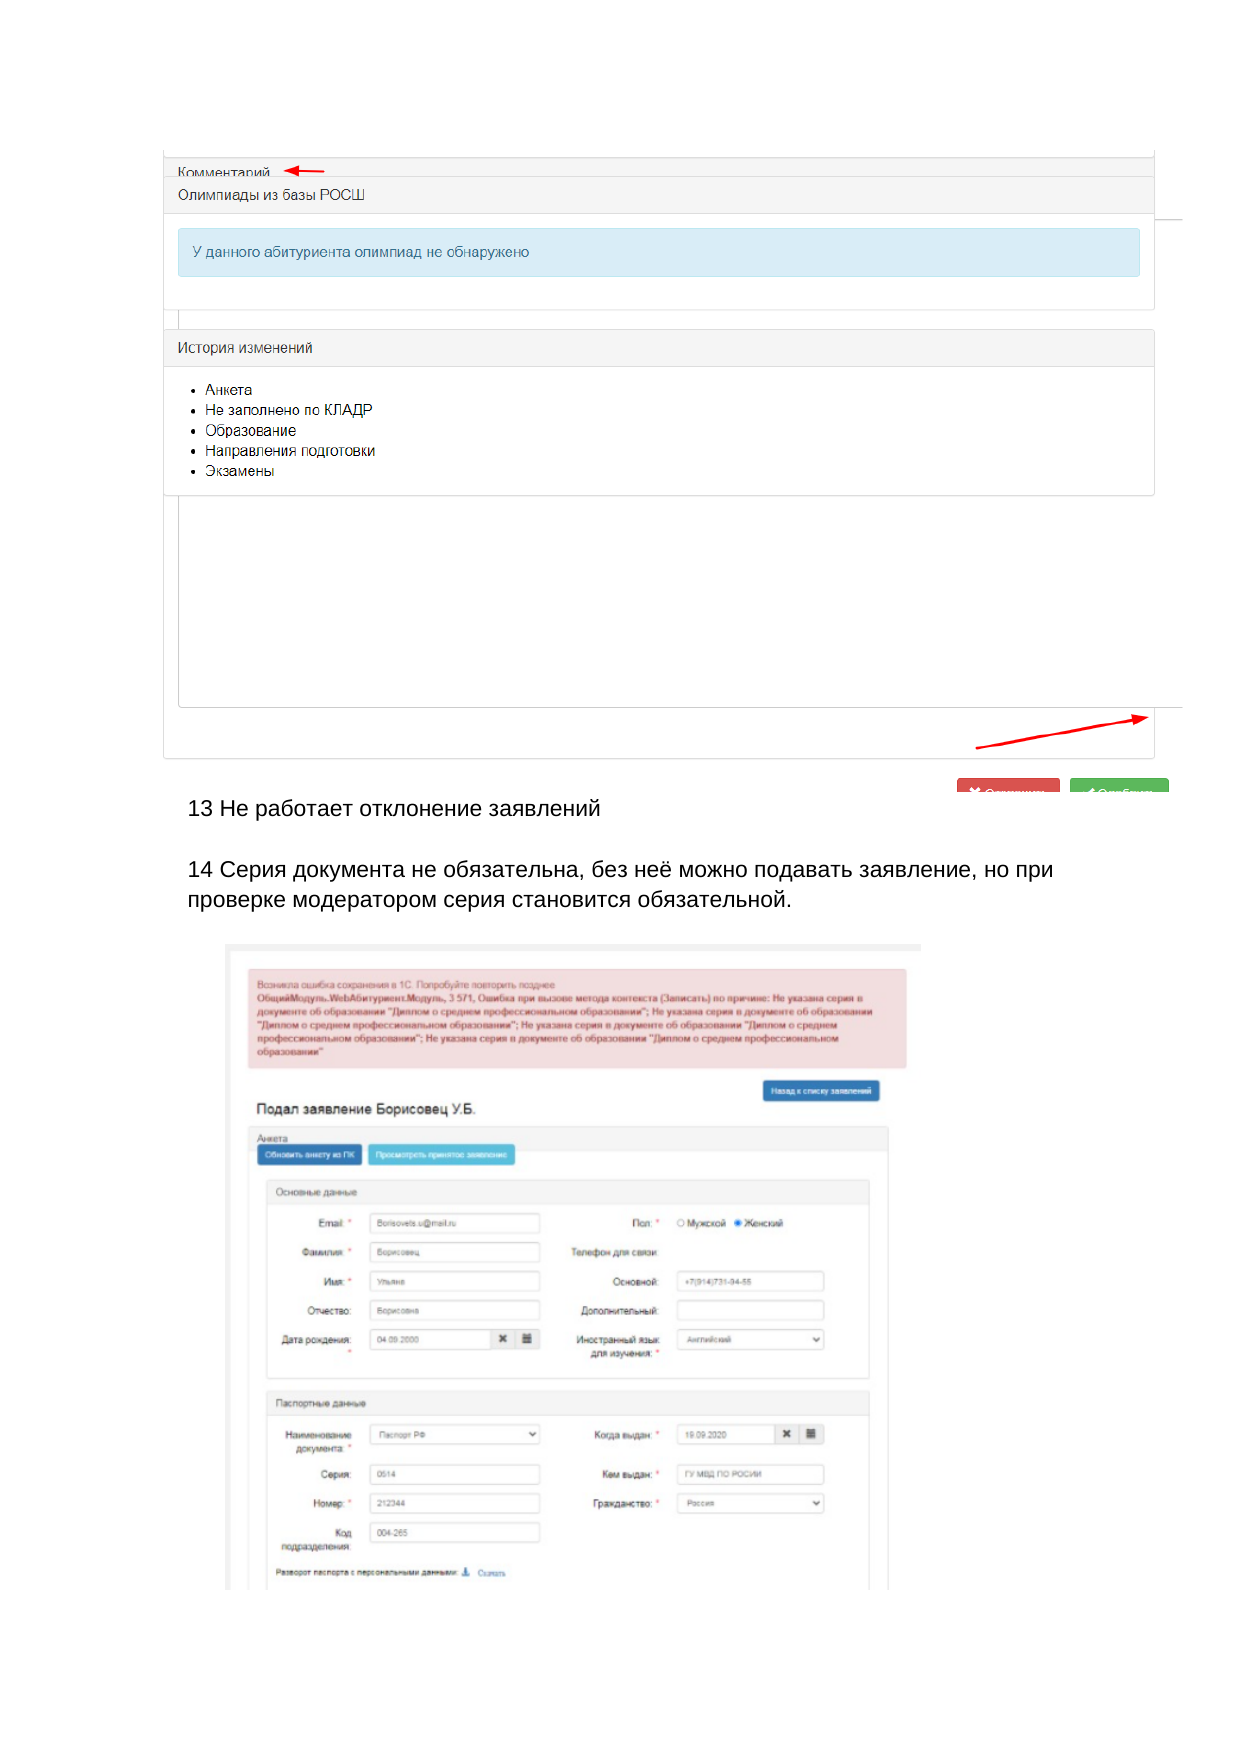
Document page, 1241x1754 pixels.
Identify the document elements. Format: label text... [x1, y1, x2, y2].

picture [225, 944, 921, 1590]
text 13 Не работает отклонение заявлений [187, 795, 1090, 822]
text 14 Серия документа не обязательна, без неё можно подавать заявление, но при проверке модератором серия становится обязательной. [187, 856, 1090, 912]
picture [150, 150, 1194, 792]
